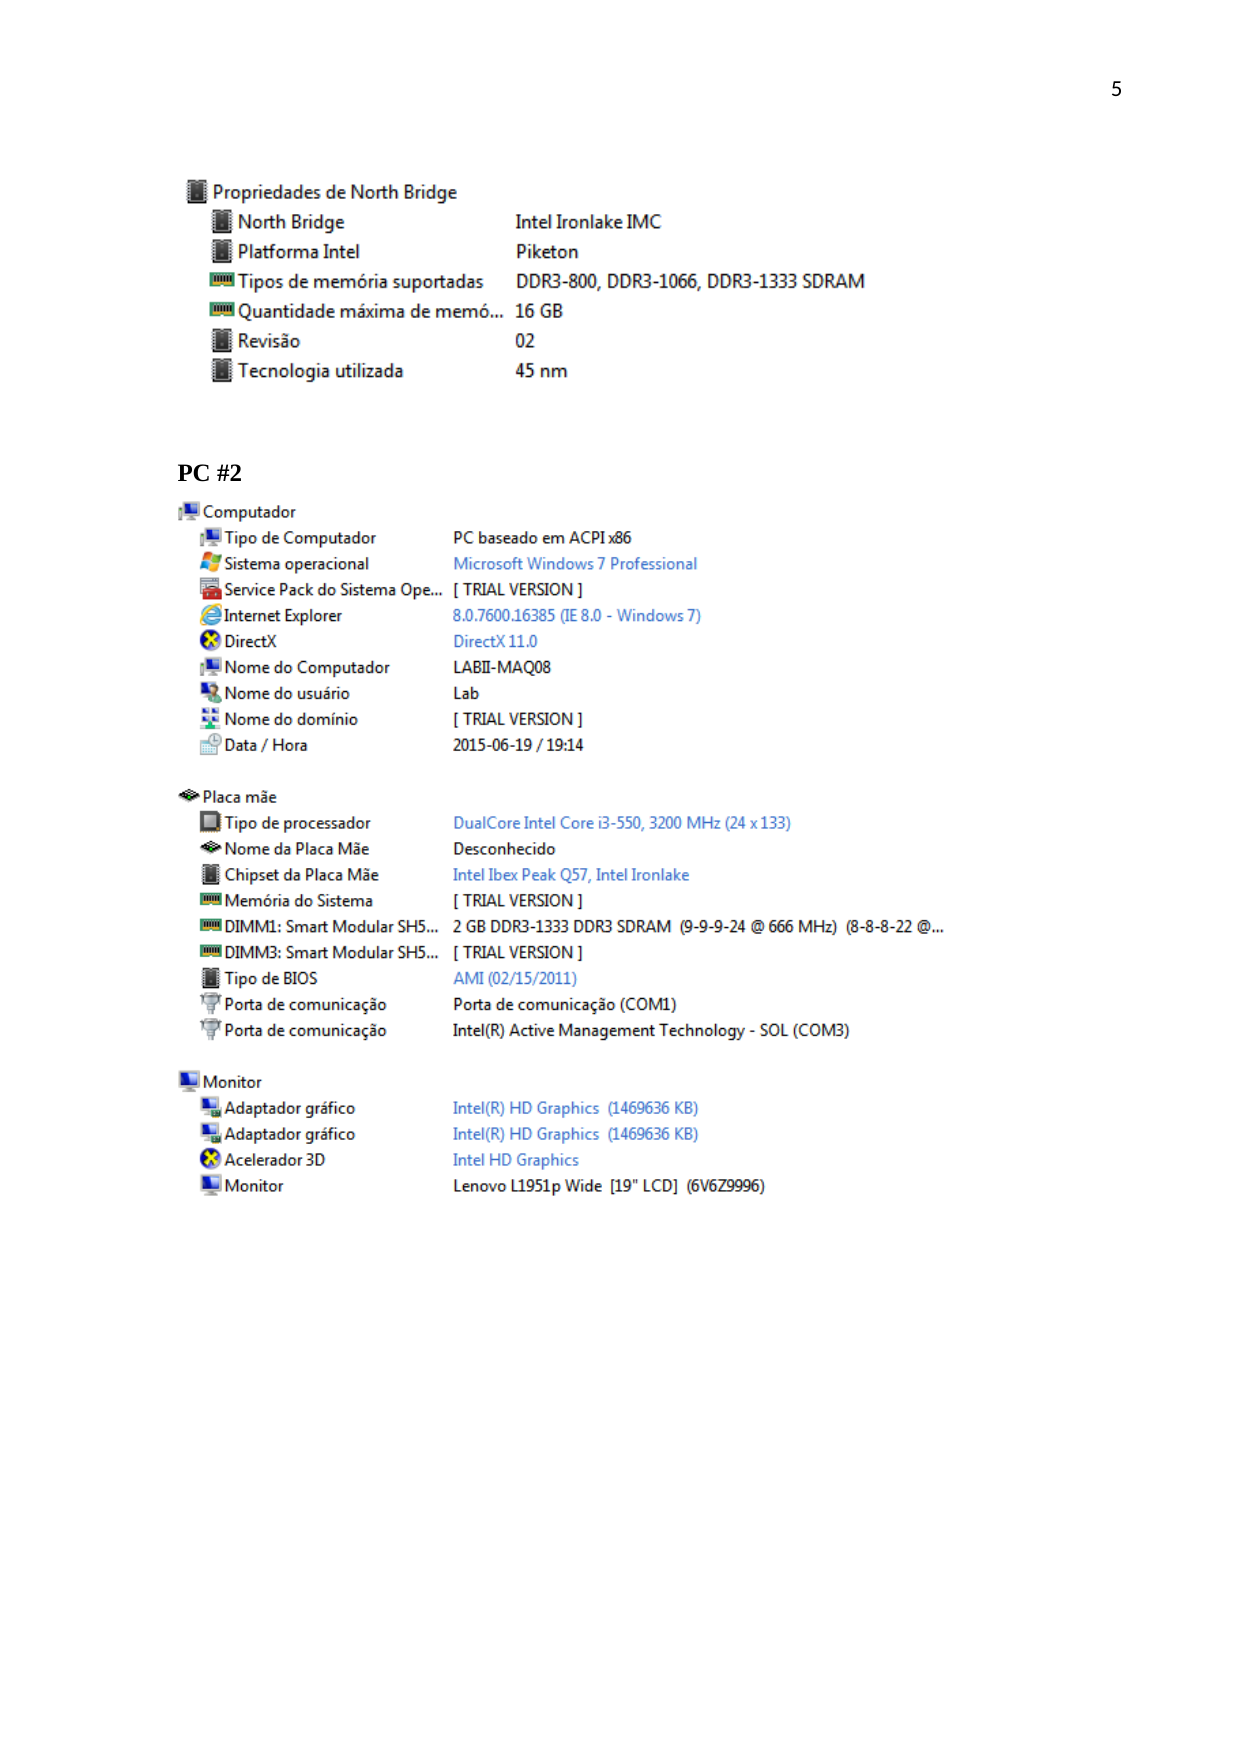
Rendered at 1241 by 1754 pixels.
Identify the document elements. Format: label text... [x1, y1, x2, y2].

text PC #2 [177, 458, 1122, 486]
picture [177, 177, 912, 401]
picture [177, 500, 982, 1204]
